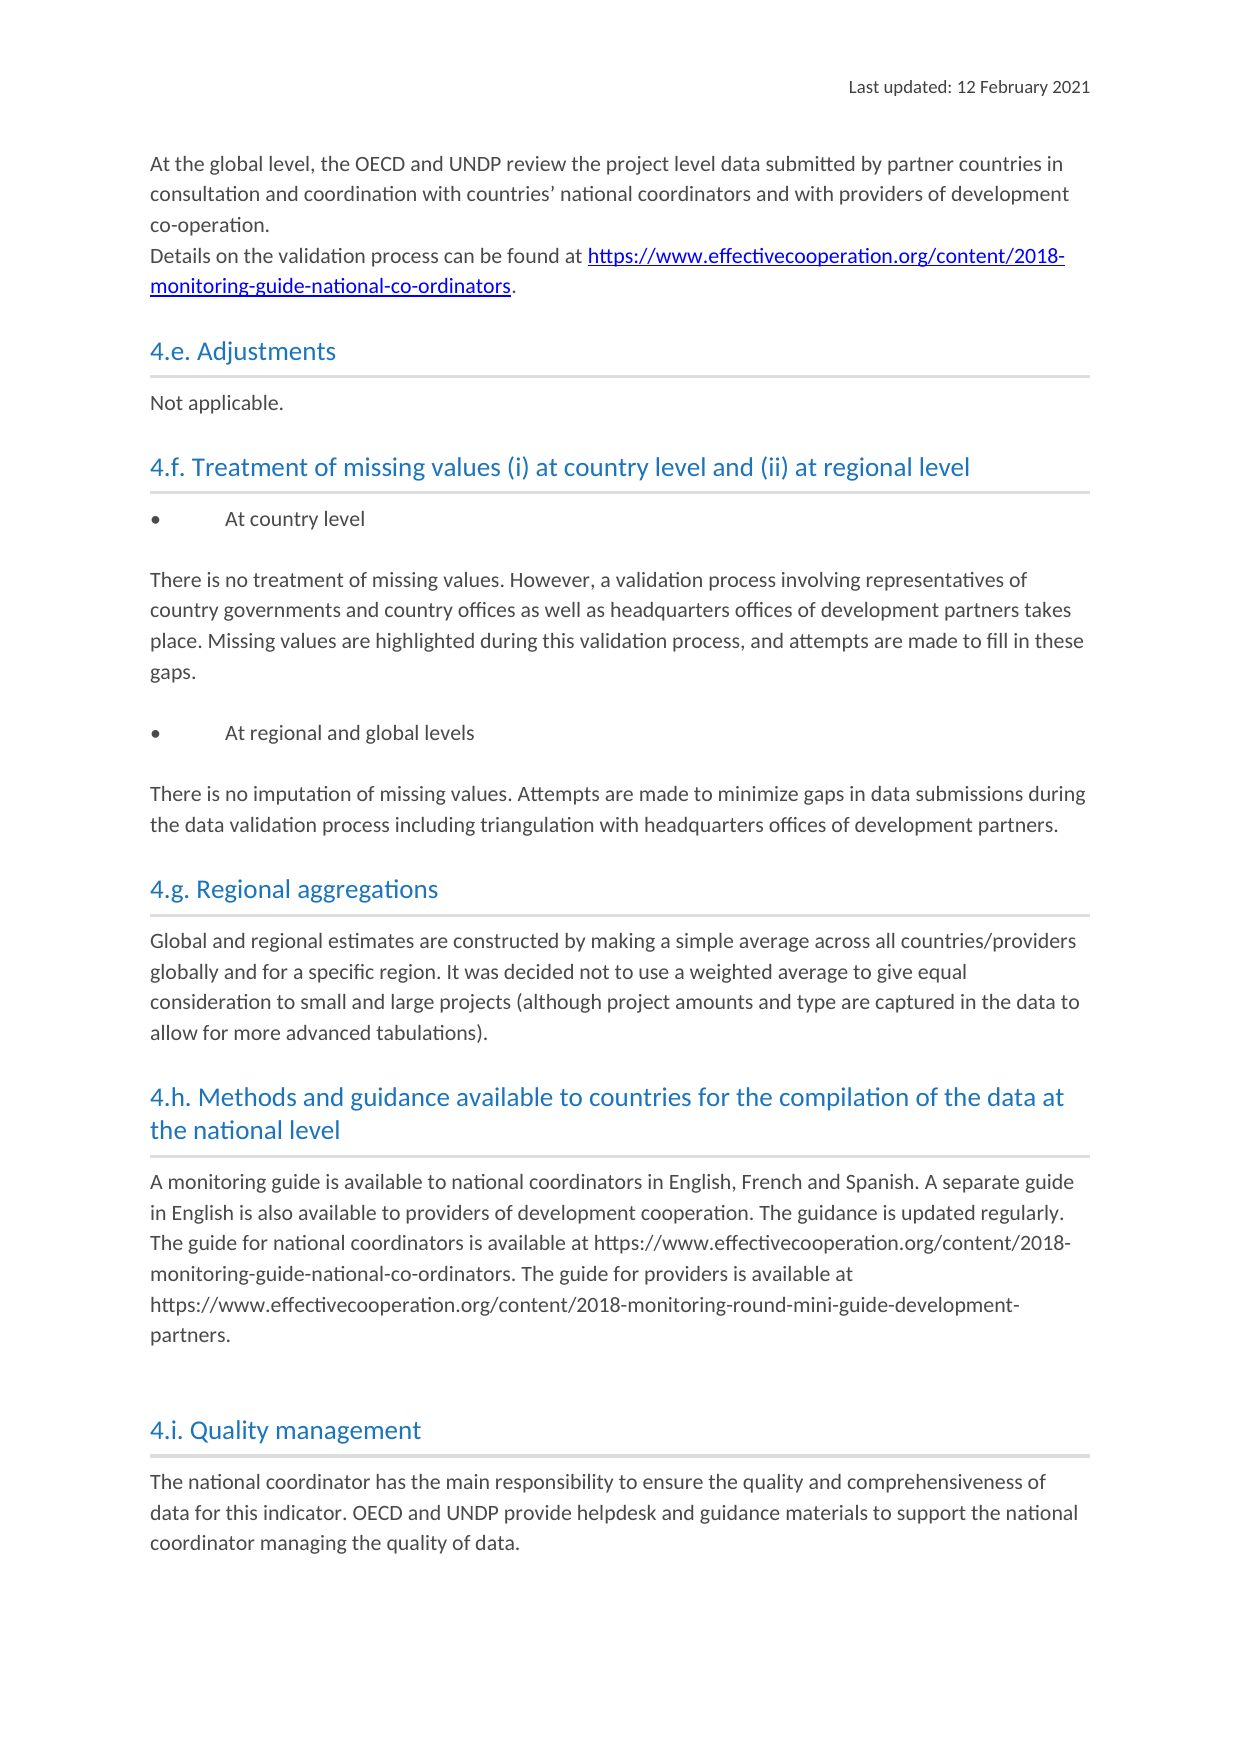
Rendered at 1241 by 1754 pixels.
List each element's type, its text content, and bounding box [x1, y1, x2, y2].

text 4.f. Treatment of missing values (i) at country level and (ii) at regional level [150, 450, 1090, 491]
text There is no imputation of missing values. Attempts are made to minimize gaps in data submissions during the data validation process including triangulation with headquarters offices of development partners. [150, 780, 1090, 838]
text The national coordinator has the main responsibility to ensure the quality and comprehensiveness of data for this indicator. OECD and UNDP provide helpdesk and guidance materials to support the national coordinator managing the quality of data. [150, 1468, 1090, 1556]
text Details on the validation process can be found at https://www.effectivecooperation.org/content/2018-monitoring-guide-national-co-ordinators. [150, 242, 1090, 299]
text 4.h. Methods and guidance available to countries for the compilation of the data at the national level [150, 1080, 1090, 1155]
text 4.g. Regional aggregations [150, 872, 1090, 914]
text Not applicable. [150, 389, 1090, 415]
text A monitoring guide is available to national coordinators in English, French and Spanish. A separate guide in English is also available to providers of development cooperation. The guidance is updated regularly. The guide for national coordinators is available at https://www.effectivecooperation.org/content/2018-monitoring-guide-national-co-ordinators. The guide for providers is available at https://www.effectivecooperation.org/content/2018-monitoring-round-mini-guide-development-partners. [150, 1168, 1090, 1348]
text Global and regional estimates are constructed by making a simple average across all countries/providers globally and for a specific region. It was decided not to use a weighted average to give equal consideration to small and large projects (although project amounts and type are captured in the data to allow for more advanced tabulations). [150, 927, 1090, 1046]
text 4.e. Adjustments [150, 334, 1090, 375]
text At the global level, the OECD and UNDP review the project level data submitted by partner countries in consultation and coordination with countries’ national coordinators and with providers of development co-operation. [150, 150, 1090, 238]
text • At country level [150, 505, 1090, 531]
text 4.i. Quality management [150, 1413, 1090, 1454]
text There is no treatment of missing values. However, a validation process involving representatives of country governments and country offices as well as headquarters offices of development partners takes place. Missing values are highlighted during this validation process, and attempts are made to fill in these gaps. [150, 566, 1090, 684]
text • At regional and global levels [150, 719, 1090, 746]
